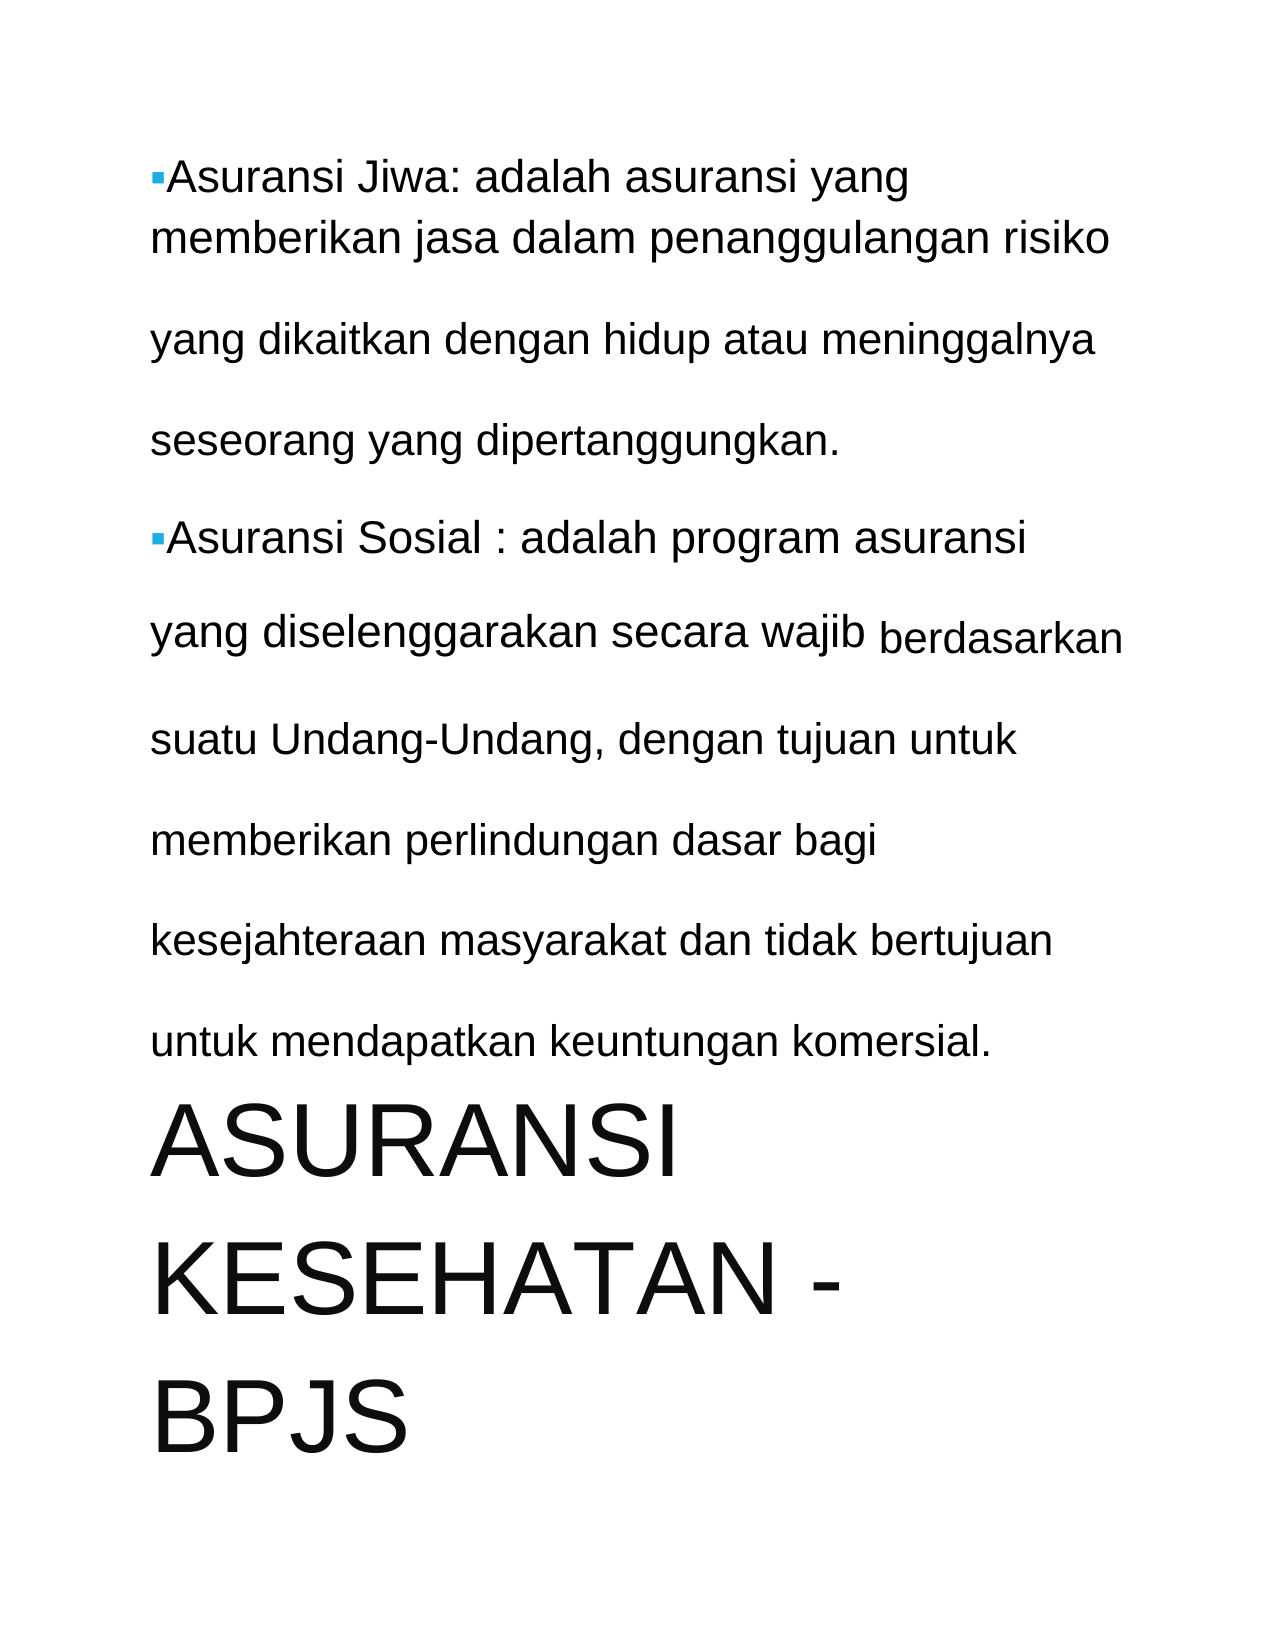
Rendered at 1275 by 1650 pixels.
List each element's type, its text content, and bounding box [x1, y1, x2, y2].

text ASURANSI KESEHATAN - BPJS [150, 1079, 1125, 1474]
text ▪Asuransi Jiwa: adalah asuransi yang memberikan jasa dalam penanggulangan risiko yang dikaitkan dengan hidup atau meninggalnya seseorang yang dipertanggungkan. [150, 150, 1125, 464]
text ▪Asuransi Sosial : adalah program asuransi yang diselenggarakan secara wajib berdasarkan suatu Undang-Undang, dengan tujuan untuk memberikan perlindungan dasar bagi kesejahteraan masyarakat dan tidak bertujuan untuk mendapatkan keuntungan komersial. [150, 510, 1125, 1066]
